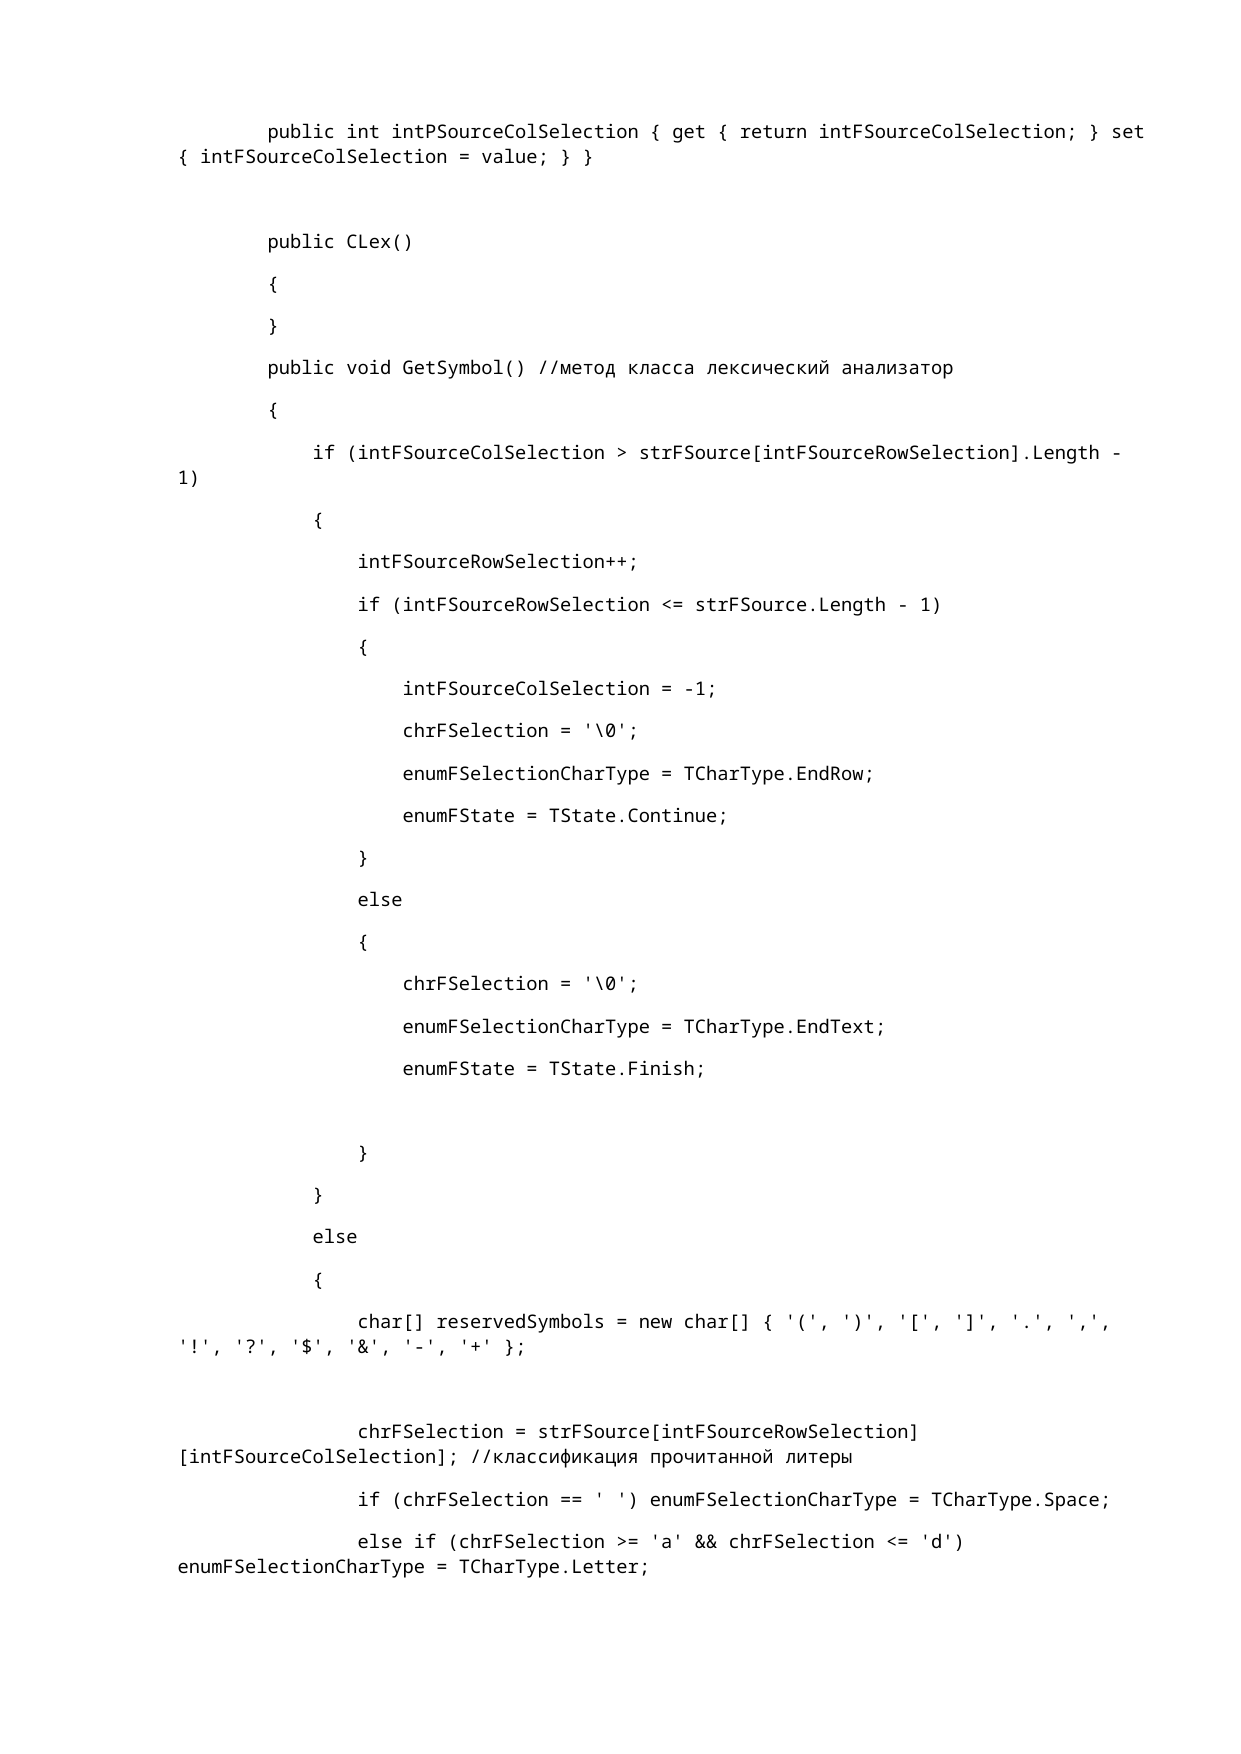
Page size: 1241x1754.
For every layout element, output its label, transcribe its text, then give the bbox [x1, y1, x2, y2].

text else [177, 886, 1152, 912]
text char[] reservedSymbols = new char[] { '(', ')', '[', ']', '.', ',', '!', '?', '$', '&', '-', '+' }; [177, 1308, 1152, 1359]
text { [177, 1266, 1152, 1292]
text intFSourceRowSelection++; [177, 549, 1152, 574]
text chrFSelection = '\0'; [177, 718, 1152, 743]
text } [177, 312, 1152, 338]
text if (intFSourceColSelection > strFSource[intFSourceRowSelection].Length - 1) [177, 439, 1152, 490]
text if (chrFSelection == ' ') enumFSelectionCharType = TCharType.Space; [177, 1486, 1152, 1511]
text enumFState = TState.Continue; [177, 802, 1152, 827]
text public int intPSourceColSelection { get { return intFSourceColSelection; } set { intFSourceColSelection = value; } } [177, 118, 1152, 169]
text chrFSelection = strFSource[intFSourceRowSelection][intFSourceColSelection]; //классификация прочитанной литеры [177, 1418, 1152, 1469]
text public CLex() [177, 228, 1152, 253]
text else if (chrFSelection >= 'a' && chrFSelection <= 'd') enumFSelectionCharType = TCharType.Letter; [177, 1528, 1152, 1579]
text if (intFSourceRowSelection <= strFSource.Length - 1) [177, 591, 1152, 617]
text } [177, 1182, 1152, 1207]
text { [177, 397, 1152, 422]
text enumFSelectionCharType = TCharType.EndRow; [177, 760, 1152, 785]
text { [177, 270, 1152, 296]
text public void GetSymbol() //метод класса лексический анализатор [177, 354, 1152, 380]
text } [177, 844, 1152, 870]
text enumFSelectionCharType = TCharType.EndText; [177, 1013, 1152, 1038]
text chrFSelection = '\0'; [177, 971, 1152, 996]
text } [177, 1139, 1152, 1165]
text { [177, 633, 1152, 659]
text intFSourceColSelection = -1; [177, 675, 1152, 701]
text else [177, 1224, 1152, 1249]
text { [177, 507, 1152, 532]
text enumFState = TState.Finish; [177, 1055, 1152, 1081]
text { [177, 928, 1152, 954]
